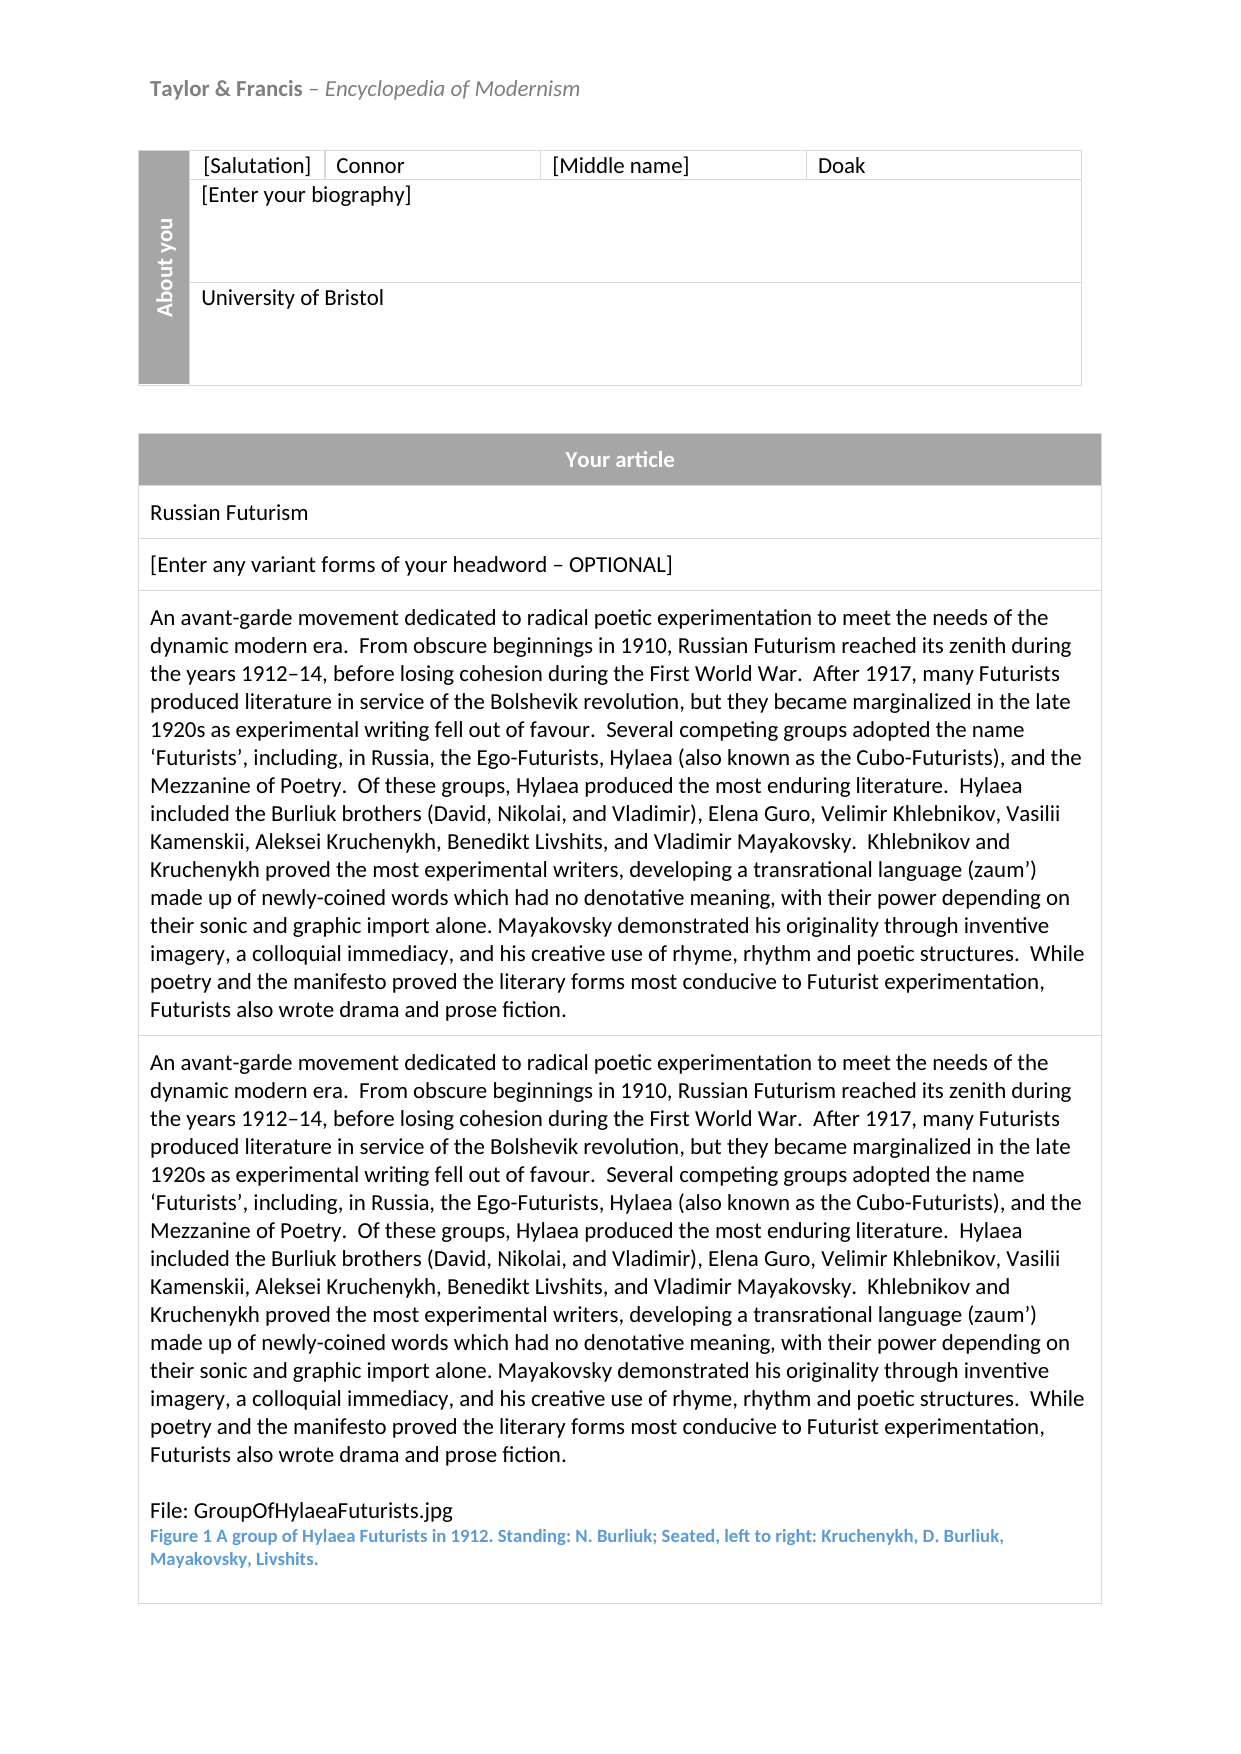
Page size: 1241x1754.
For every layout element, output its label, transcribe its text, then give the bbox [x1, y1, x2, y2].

table_header Your article [139, 434, 1101, 485]
table_header About you [139, 151, 189, 384]
